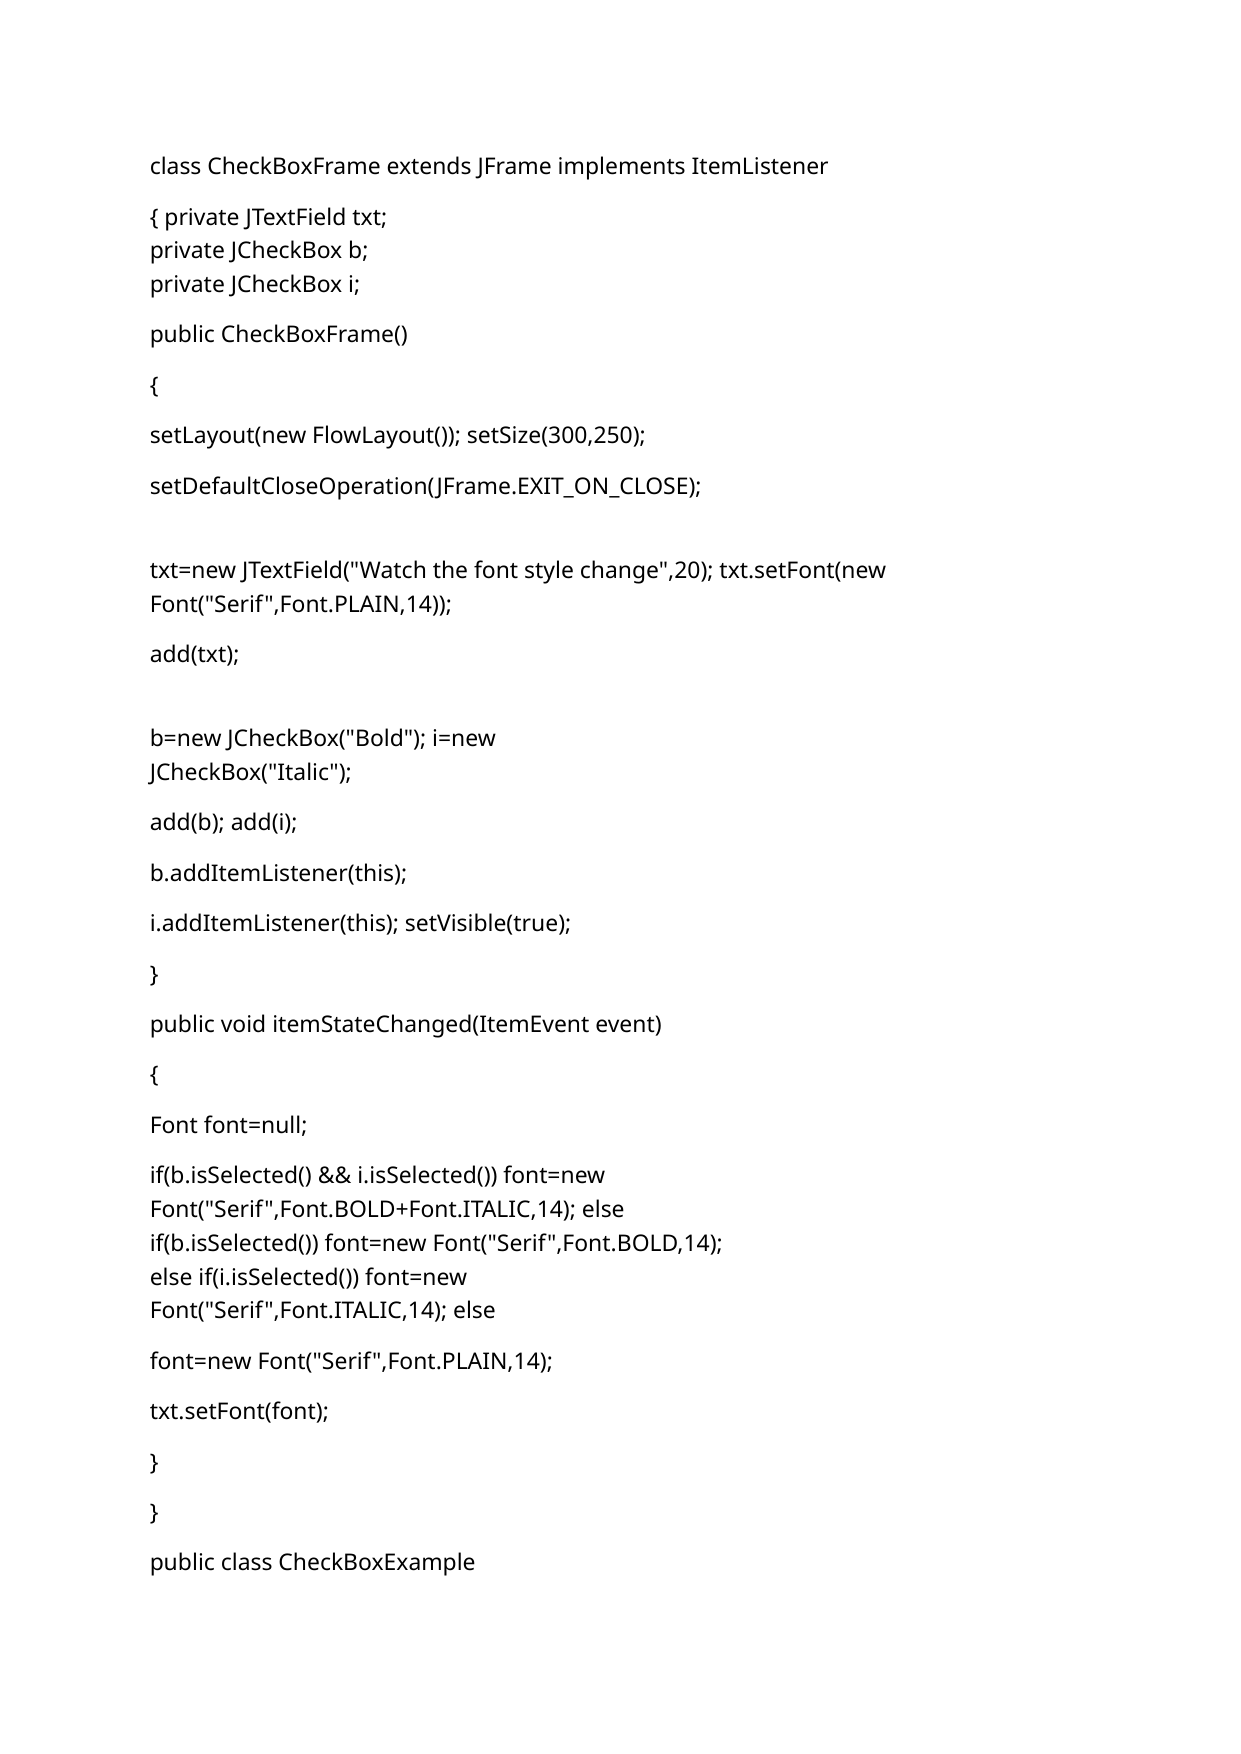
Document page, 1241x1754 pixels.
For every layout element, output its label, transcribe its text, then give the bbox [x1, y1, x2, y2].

text b=new JCheckBox("Bold"); i=new JCheckBox("Italic"); [149, 722, 560, 787]
text public void itemStateChanged(ItemEvent event) [149, 1008, 1090, 1039]
text public class CheckBoxExample [149, 1546, 1090, 1577]
text } [149, 1445, 1090, 1477]
text { private JTextField txt; private JCheckBox b; private JCheckBox i; [149, 200, 431, 299]
text public CheckBoxFrame() [149, 318, 1090, 349]
text class CheckBoxFrame extends JFrame implements ItemListener [149, 150, 1090, 181]
text { [149, 1058, 1090, 1089]
text { [149, 369, 1090, 400]
text font=new Font("Serif",Font.PLAIN,14); [149, 1344, 1090, 1376]
text i.addItemListener(this); setVisible(true); [149, 907, 614, 938]
text add(txt); [149, 638, 1090, 669]
text setDefaultCloseOperation(JFrame.EXIT_ON_CLOSE); [149, 469, 1090, 501]
text Font font=null; [149, 1109, 1090, 1140]
text txt.setFont(font); [149, 1395, 1090, 1426]
text if(b.isSelected() && i.isSelected()) font=new Font("Serif",Font.BOLD+Font.ITALIC,14); else if(b.isSelected()) font=new Font("Serif",Font.BOLD,14); else if(i.isSelected()) font=new Font("Serif",Font.ITALIC,14); else [149, 1159, 755, 1325]
text b.addItemListener(this); [149, 857, 1090, 888]
text txt=new JTextField("Watch the font style change",20); txt.setFont(new Font("Serif",Font.PLAIN,14)); [149, 554, 921, 619]
text } [149, 957, 1090, 989]
text setLayout(new FlowLayout()); setSize(300,250); [149, 419, 699, 450]
text } [149, 1496, 1090, 1527]
text add(b); add(i); [149, 806, 353, 837]
